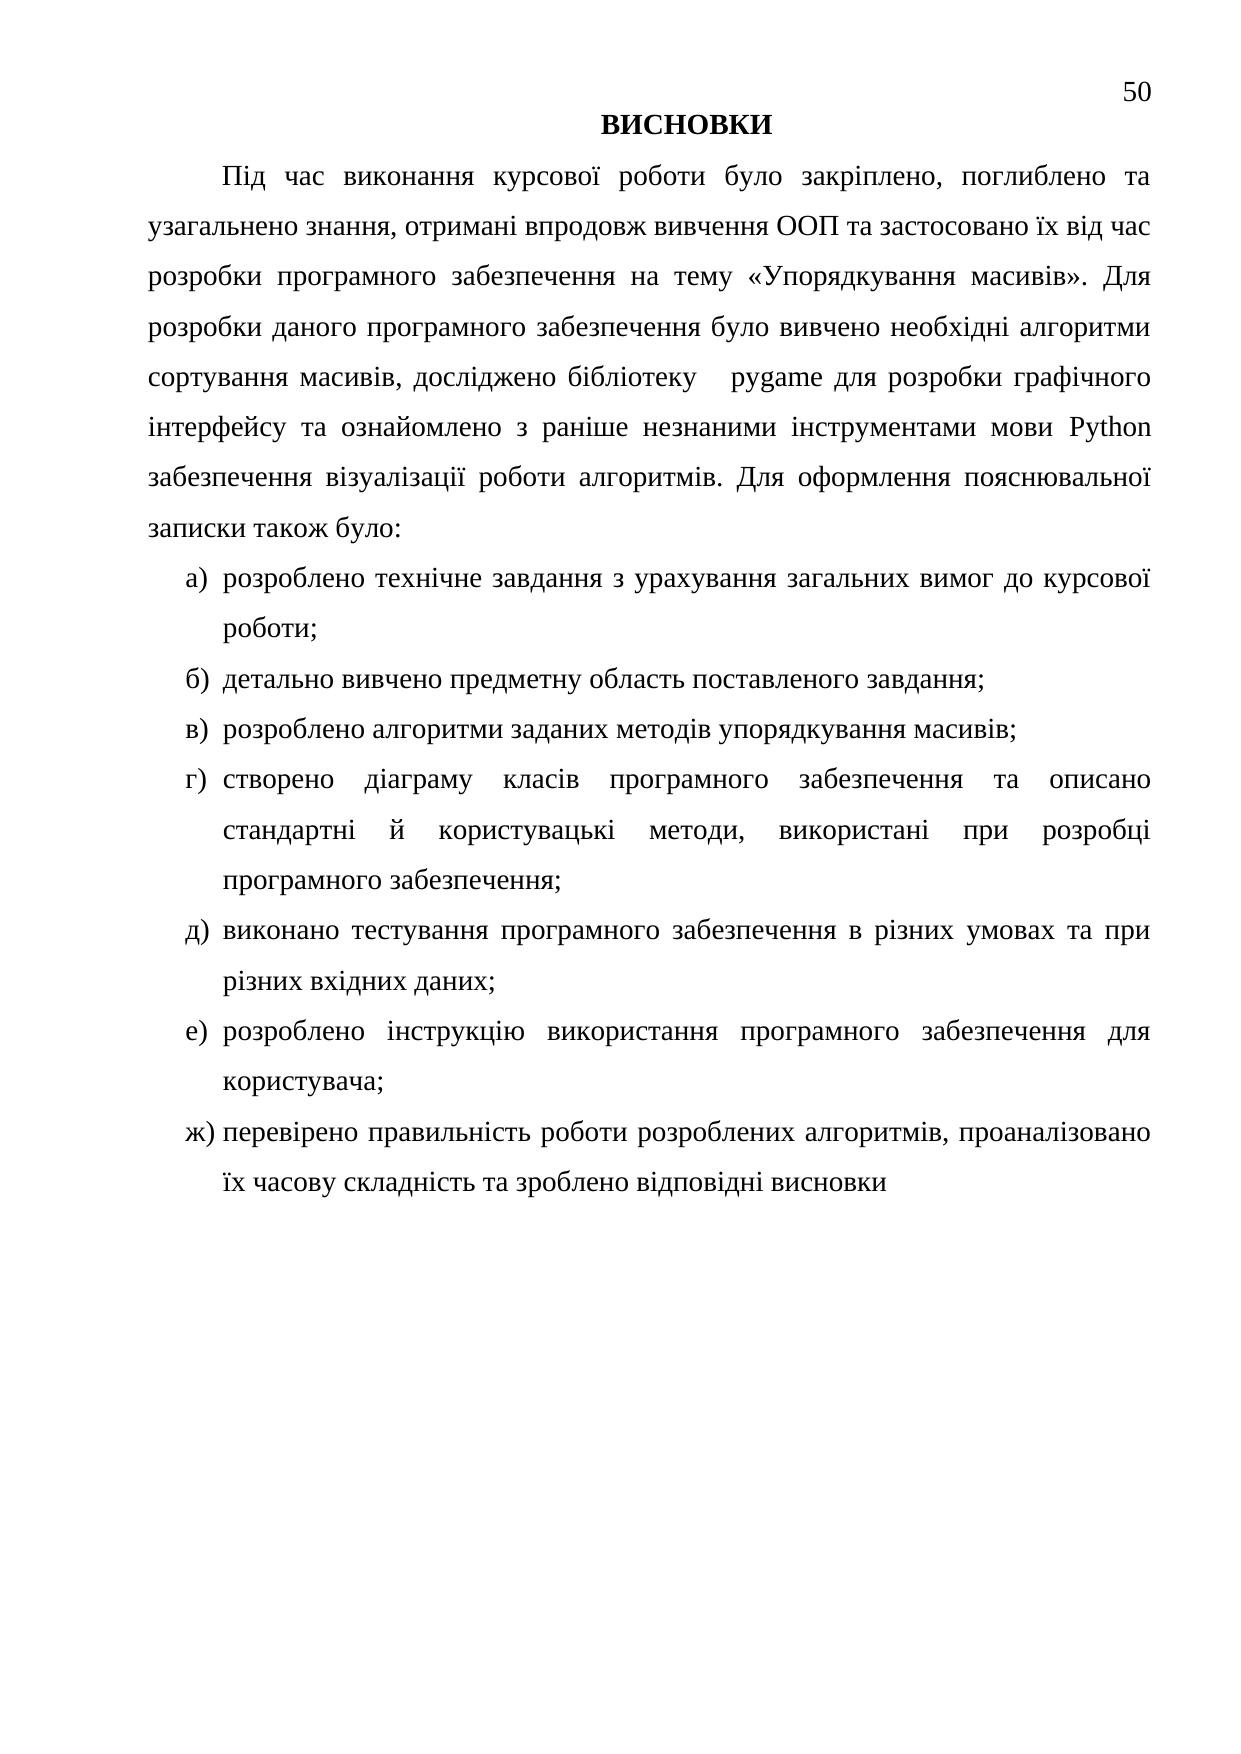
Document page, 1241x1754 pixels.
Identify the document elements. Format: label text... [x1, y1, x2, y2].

text ВИСНОВКИ [148, 107, 1152, 141]
list створено діаграму класів програмного забезпечення та описано стандартні й користувацькі методи, використані при розробці програмного забезпечення; [185, 761, 1152, 896]
list виконано тестування програмного забезпечення в різних умовах та при різних вхідних даних; [185, 912, 1152, 996]
list розроблено алгоритми заданих методів упорядкування масивів; [185, 711, 1152, 745]
list розроблено технічне завдання з урахування загальних вимог до курсової роботи; [185, 560, 1152, 644]
list детально вивчено предметну область поставленого завдання; [185, 661, 1152, 694]
list розроблено інструкцію використання програмного забезпечення для користувача; [185, 1013, 1152, 1097]
list перевірено правильність роботи розроблених алгоритмів, проаналізовано їх часову складність та зроблено відповідні висновки [185, 1114, 1152, 1197]
text Під час виконання курсової роботи було закріплено, поглиблено та узагальнено знання, отримані впродовж вивчення ООП та застосовано їх від час розробки програмного забезпечення на тему «Упорядкування масивів». Для розробки даного програмного забезпечення було вивчено необхідні алгоритми сортування масивів, досліджено бібліотеку pygame для розробки графічного інтерфейсу та ознайомлено з раніше незнаними інструментами мови Python забезпечення візуалізації роботи алгоритмів. Для оформлення пояснювальної записки також було: [148, 158, 1152, 543]
